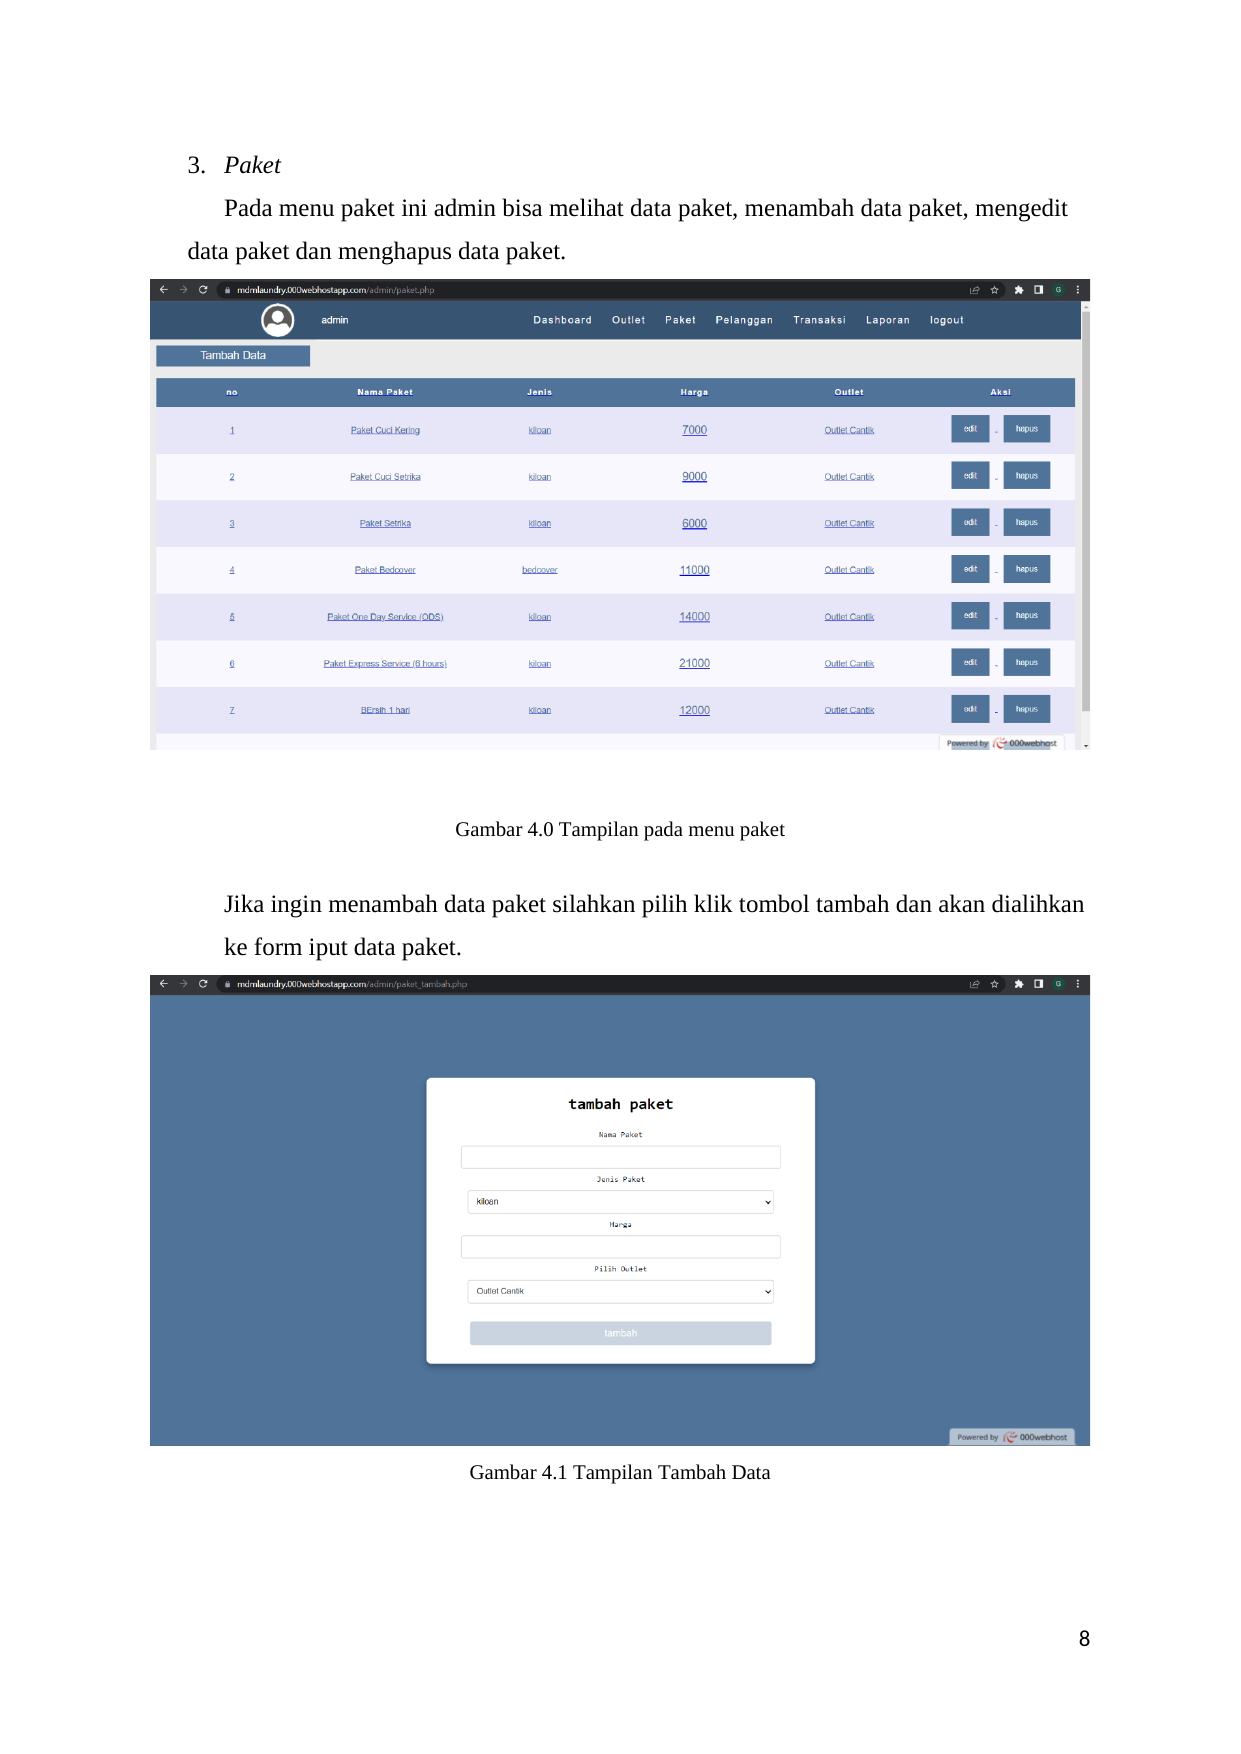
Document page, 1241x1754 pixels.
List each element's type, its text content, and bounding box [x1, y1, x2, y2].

list Jika ingin menambah data paket silahkan pilih klik tombol tambah dan akan dialihkan ke form iput data paket. [224, 889, 1090, 961]
picture [150, 975, 1091, 1446]
text Pada menu paket ini admin bisa melihat data paket, menambah data paket, mengedit data paket dan menghapus data paket. [187, 193, 1090, 265]
picture [150, 279, 1091, 750]
text Gambar 4.1 Tampilan Tambah Data [150, 1460, 1090, 1484]
list Paket [187, 150, 1090, 179]
text Gambar 4.0 Tampilan pada menu paket [150, 817, 1090, 841]
